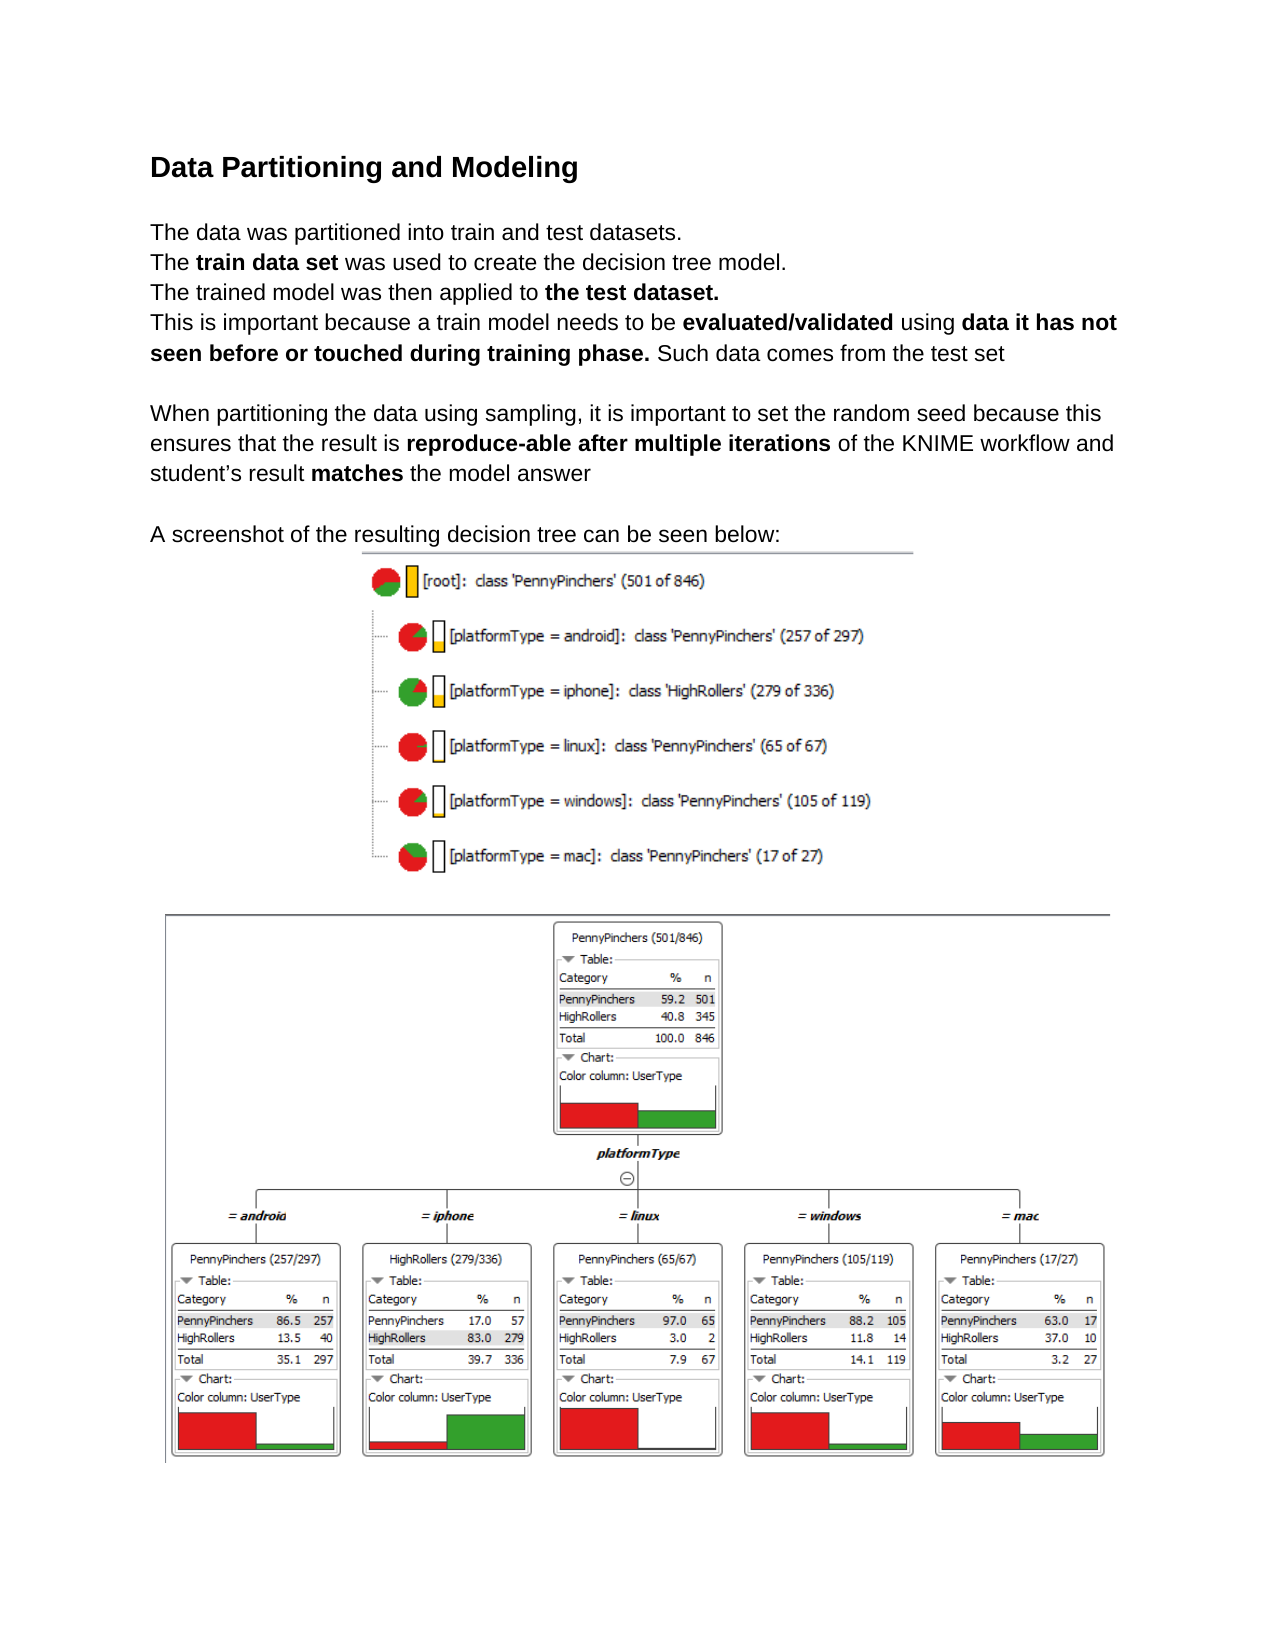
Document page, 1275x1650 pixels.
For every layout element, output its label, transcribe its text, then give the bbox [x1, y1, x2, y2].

text This is important because a train model needs to be evaluated/validated using data it has not seen before or touched during training phase. Such data comes from the test set [150, 309, 1125, 366]
text The trained model was then applied to the test dataset. [150, 279, 1125, 306]
picture [165, 914, 1111, 1463]
text The data was partitioned into train and test datasets. [150, 219, 1125, 245]
text Data Partitioning and Modeling [150, 150, 1125, 183]
text The train data set was used to create the decision tree model. [150, 249, 1125, 275]
text When partitioning the data using sampling, it is important to set the random seed because this ensures that the result is reproduce-able after multiple iterations of the KNIME workflow and student’s result matches the model answer [150, 400, 1125, 487]
picture [361, 551, 914, 911]
text A screenshot of the resulting decision tree can be seen below: [150, 521, 1125, 547]
